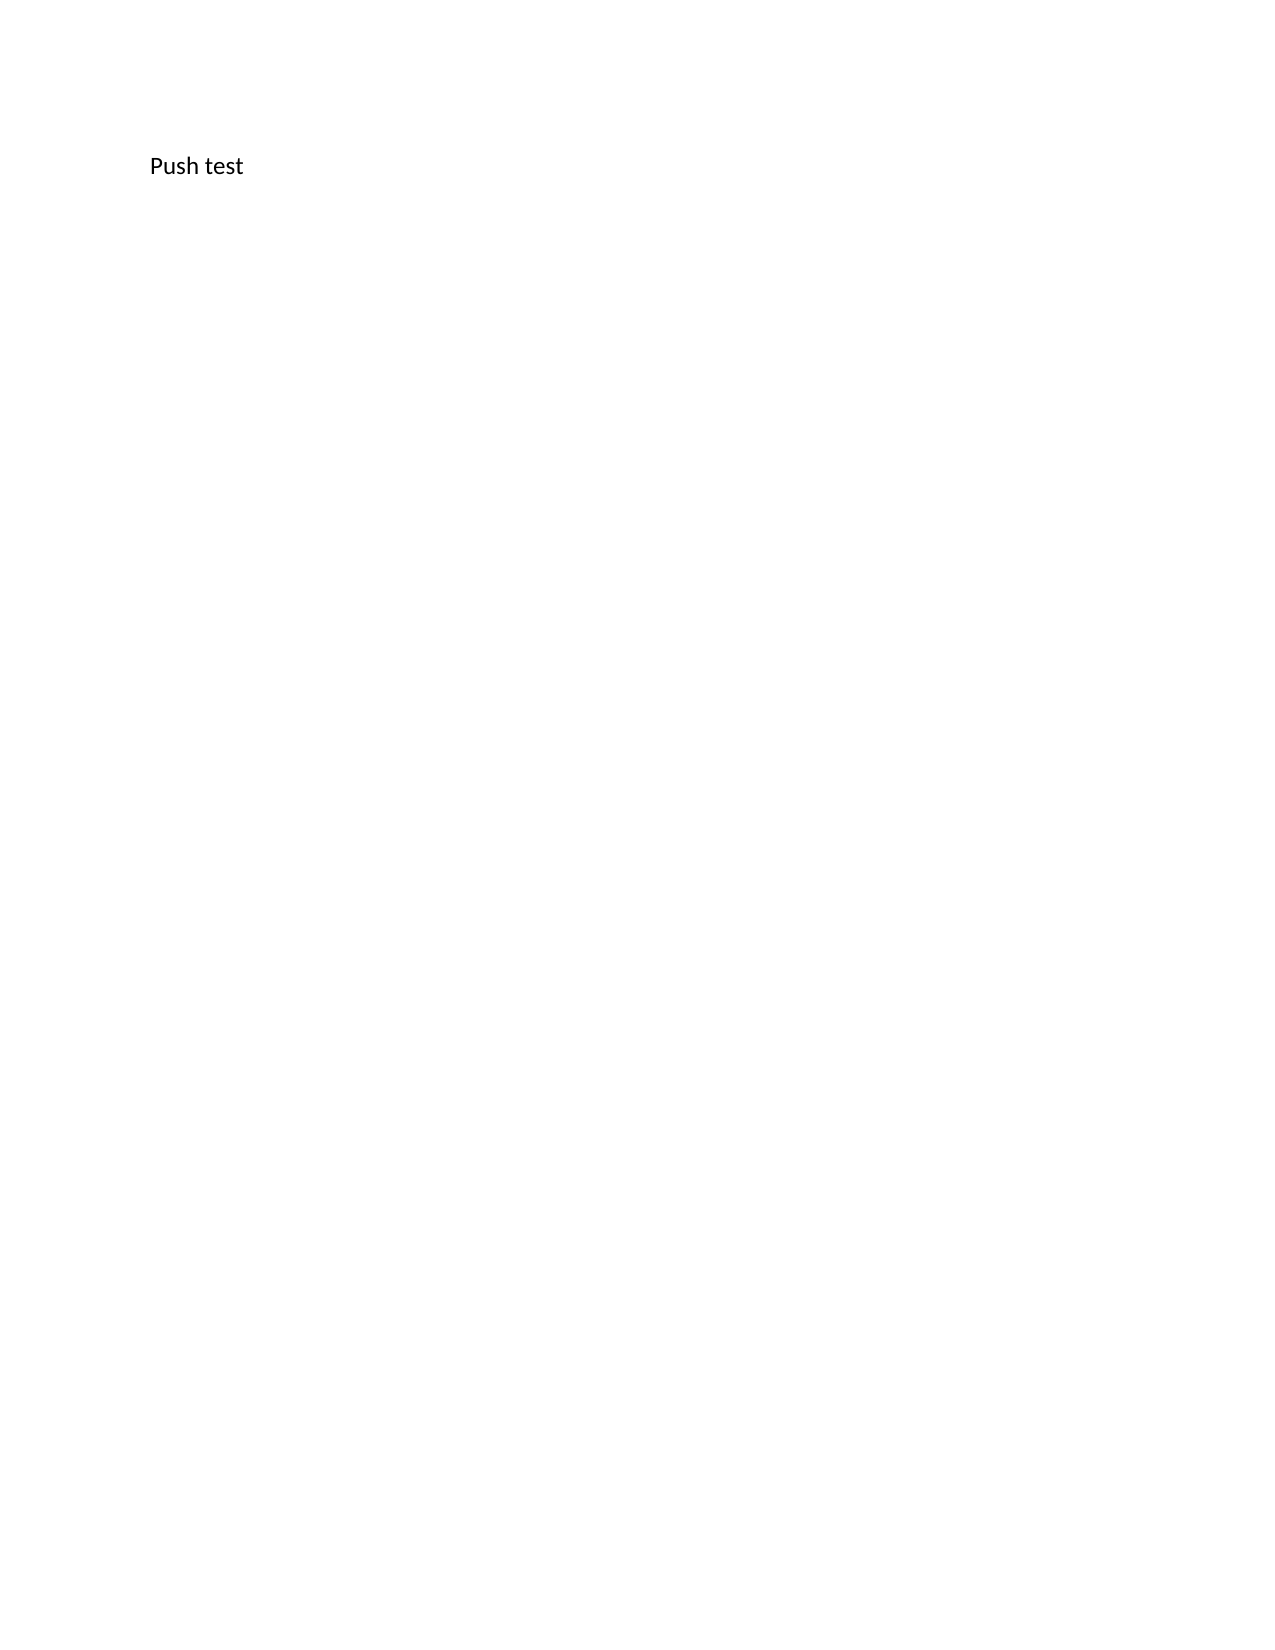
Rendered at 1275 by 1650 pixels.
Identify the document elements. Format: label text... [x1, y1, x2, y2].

text Push test [150, 150, 1125, 181]
